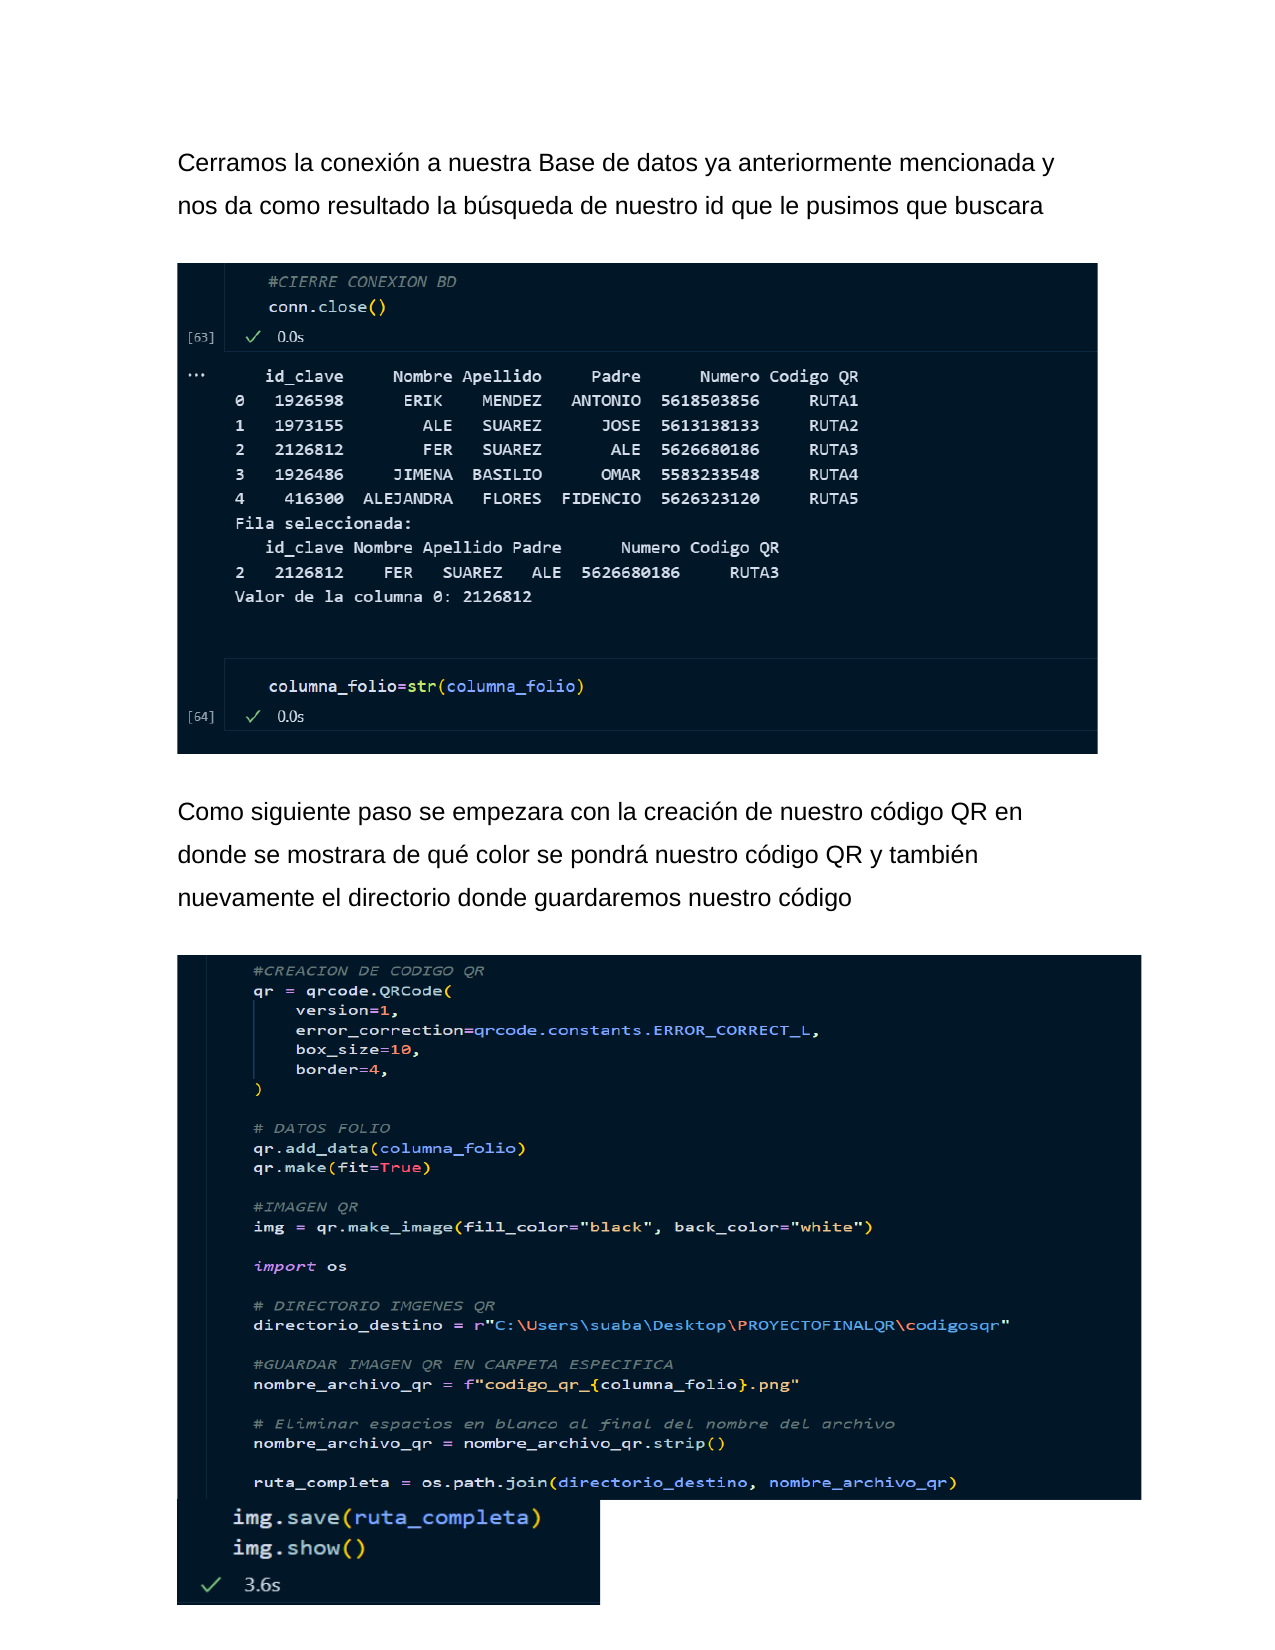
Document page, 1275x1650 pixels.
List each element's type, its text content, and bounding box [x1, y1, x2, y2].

text Cerramos la conexión a nuestra Base de datos ya anteriormente mencionada y nos da como resultado la búsqueda de nuestro id que le pusimos que buscara [177, 148, 1098, 219]
picture [177, 955, 1142, 1605]
picture [177, 263, 1098, 754]
text Como siguiente paso se empezara con la creación de nuestro código QR en donde se mostrara de qué color se pondrá nuestro código QR y también nuevamente el directorio donde guardaremos nuestro código [177, 797, 1098, 912]
